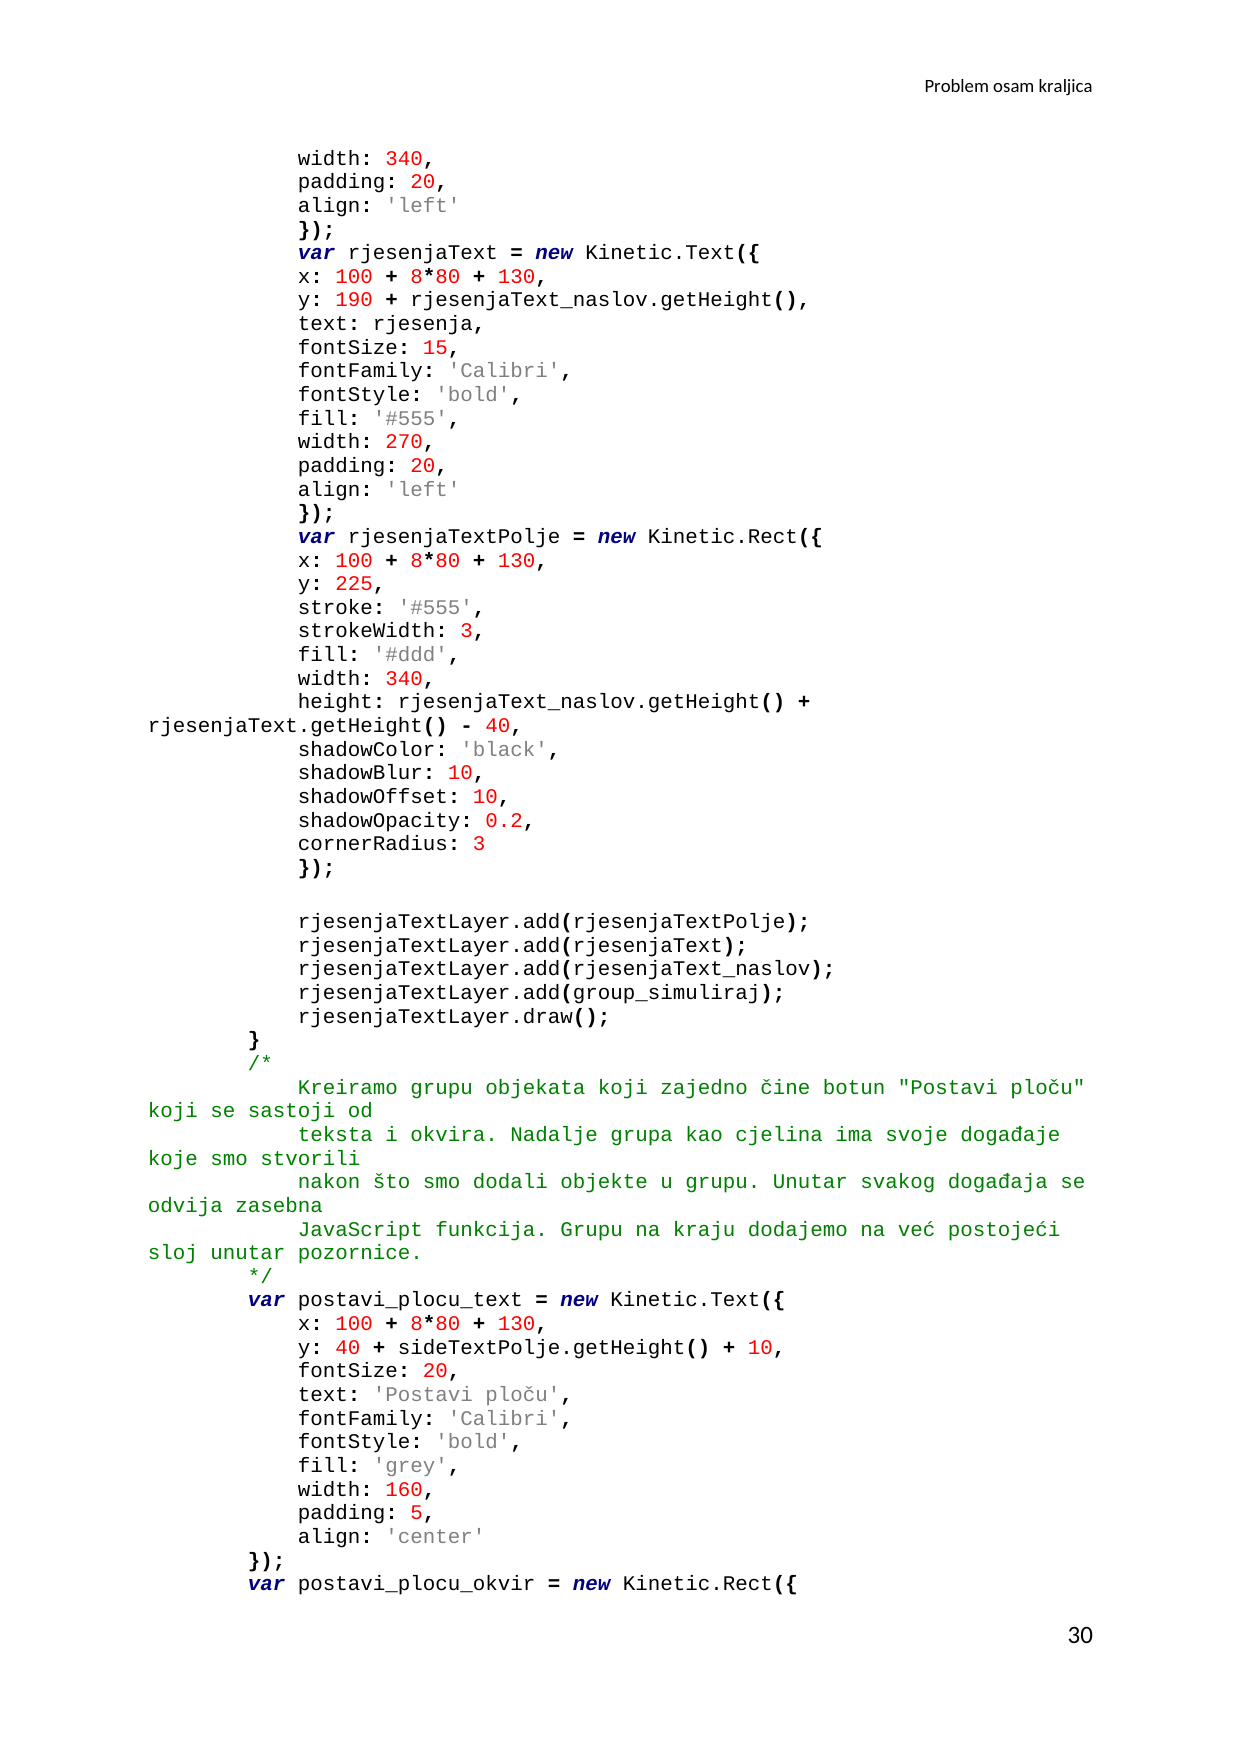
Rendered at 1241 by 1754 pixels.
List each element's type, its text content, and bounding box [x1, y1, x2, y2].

text align: 'center' [148, 1526, 1093, 1549]
text fontSize: 15, [148, 337, 1093, 360]
text rjesenjaTextLayer.add(rjesenjaText_naslov); [148, 958, 1093, 982]
text }); [148, 218, 1093, 242]
text rjesenjaTextLayer.add(rjesenjaTextPolje); [148, 911, 1093, 935]
text rjesenjaTextLayer.draw(); [148, 1006, 1093, 1029]
text strokeWidth: 3, [148, 621, 1093, 644]
text /* [148, 1053, 1093, 1077]
text var postavi_plocu_text = new Kinetic.Text({ [148, 1289, 1093, 1313]
text nakon što smo dodali objekte u grupu. Unutar svakog događaja se odvija zasebna [148, 1171, 1093, 1218]
text shadowOffset: 10, [148, 786, 1093, 810]
text padding: 20, [148, 171, 1093, 195]
text */ [148, 1266, 1093, 1289]
text fill: '#ddd', [148, 644, 1093, 668]
text height: rjesenjaText_naslov.getHeight() + rjesenjaText.getHeight() - 40, [148, 691, 1093, 739]
text width: 270, [148, 431, 1093, 455]
text var rjesenjaTextPolje = new Kinetic.Rect({ [148, 526, 1093, 549]
text fill: 'grey', [148, 1455, 1093, 1479]
text }); [148, 857, 1093, 881]
text rjesenjaTextLayer.add(group_simuliraj); [148, 982, 1093, 1006]
text width: 160, [148, 1479, 1093, 1502]
text align: 'left' [148, 195, 1093, 218]
text }); [148, 1549, 1093, 1573]
text fill: '#555', [148, 408, 1093, 431]
text JavaScript funkcija. Grupu na kraju dodajemo na već postojeći sloj unutar pozornice. [148, 1218, 1093, 1266]
text text: 'Postavi ploču', [148, 1384, 1093, 1408]
text fontSize: 20, [148, 1360, 1093, 1384]
text fontStyle: 'bold', [148, 384, 1093, 408]
text y: 40 + sideTextPolje.getHeight() + 10, [148, 1337, 1093, 1360]
text shadowColor: 'black', [148, 739, 1093, 762]
text } [148, 1029, 1093, 1053]
text x: 100 + 8*80 + 130, [148, 1313, 1093, 1337]
text shadowBlur: 10, [148, 762, 1093, 786]
text fontFamily: 'Calibri', [148, 360, 1093, 384]
text var rjesenjaText = new Kinetic.Text({ [148, 242, 1093, 266]
text teksta i okvira. Nadalje grupa kao cjelina ima svoje događaje koje smo stvorili [148, 1124, 1093, 1171]
text x: 100 + 8*80 + 130, [148, 266, 1093, 289]
text x: 100 + 8*80 + 130, [148, 549, 1093, 573]
text y: 190 + rjesenjaText_naslov.getHeight(), [148, 289, 1093, 313]
text }); [148, 502, 1093, 526]
text width: 340, [148, 668, 1093, 691]
text rjesenjaTextLayer.add(rjesenjaText); [148, 935, 1093, 958]
text fontStyle: 'bold', [148, 1431, 1093, 1455]
text y: 225, [148, 573, 1093, 597]
text text: rjesenja, [148, 313, 1093, 337]
text fontFamily: 'Calibri', [148, 1408, 1093, 1431]
text align: 'left' [148, 479, 1093, 502]
text padding: 5, [148, 1502, 1093, 1526]
text width: 340, [148, 148, 1093, 171]
text padding: 20, [148, 455, 1093, 479]
text cornerRadius: 3 [148, 833, 1093, 857]
text var postavi_plocu_okvir = new Kinetic.Rect({ [148, 1573, 1093, 1597]
text shadowOpacity: 0.2, [148, 810, 1093, 833]
text stroke: '#555', [148, 597, 1093, 621]
text Kreiramo grupu objekata koji zajedno čine botun "Postavi ploču" koji se sastoji od [148, 1077, 1093, 1124]
